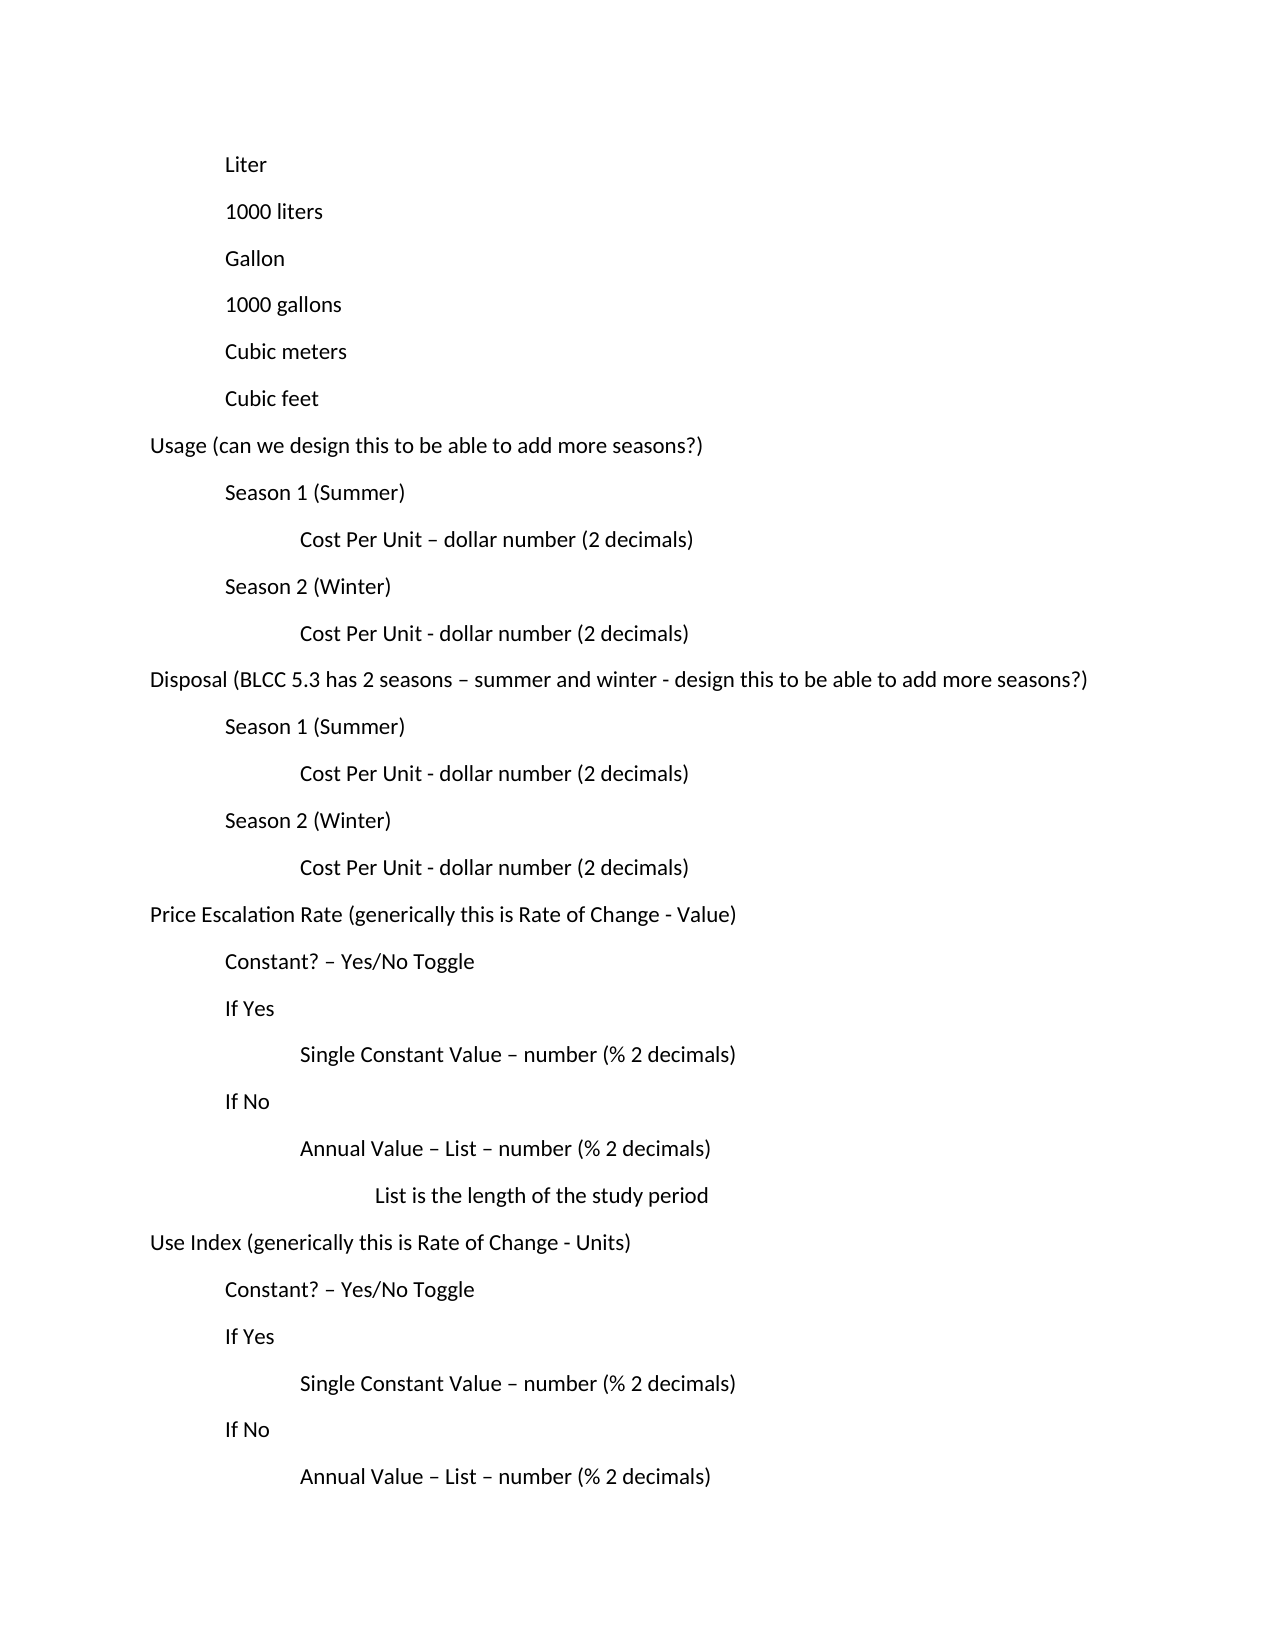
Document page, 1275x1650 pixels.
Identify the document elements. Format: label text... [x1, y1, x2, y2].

text Cost Per Unit - dollar number (2 decimals) [150, 759, 1125, 787]
text Usage (can we design this to be able to add more seasons?) [150, 431, 1125, 459]
text Use Index (generically this is Rate of Change - Units) [150, 1228, 1125, 1256]
text Cost Per Unit - dollar number (2 decimals) [150, 619, 1125, 647]
text Season 2 (Winter) [150, 806, 1125, 834]
text List is the length of the study period [225, 1181, 1125, 1209]
text Disposal (BLCC 5.3 has 2 seasons – summer and winter - design this to be able to add more seasons?) [150, 666, 1125, 694]
text 1000 liters [150, 197, 1125, 225]
text Annual Value – List – number (% 2 decimals) [225, 1462, 1125, 1491]
text 1000 gallons [150, 291, 1125, 319]
text Single Constant Value – number (% 2 decimals) [225, 1041, 1125, 1069]
text If Yes [150, 1322, 1125, 1350]
text Cubic meters [150, 337, 1125, 366]
text Price Escalation Rate (generically this is Rate of Change - Value) [150, 900, 1125, 928]
text If No [150, 1416, 1125, 1444]
text Single Constant Value – number (% 2 decimals) [225, 1369, 1125, 1397]
text Season 1 (Summer) [150, 478, 1125, 506]
text Liter [150, 150, 1125, 178]
text Season 1 (Summer) [150, 712, 1125, 741]
text Season 2 (Winter) [150, 572, 1125, 600]
text Cost Per Unit – dollar number (2 decimals) [150, 525, 1125, 553]
text Annual Value – List – number (% 2 decimals) [225, 1134, 1125, 1162]
text Cubic feet [150, 384, 1125, 412]
text Gallon [150, 244, 1125, 272]
text If Yes [150, 994, 1125, 1022]
text Constant? – Yes/No Toggle [150, 947, 1125, 975]
text Cost Per Unit - dollar number (2 decimals) [150, 853, 1125, 881]
text If No [150, 1087, 1125, 1116]
text Constant? – Yes/No Toggle [150, 1275, 1125, 1303]
